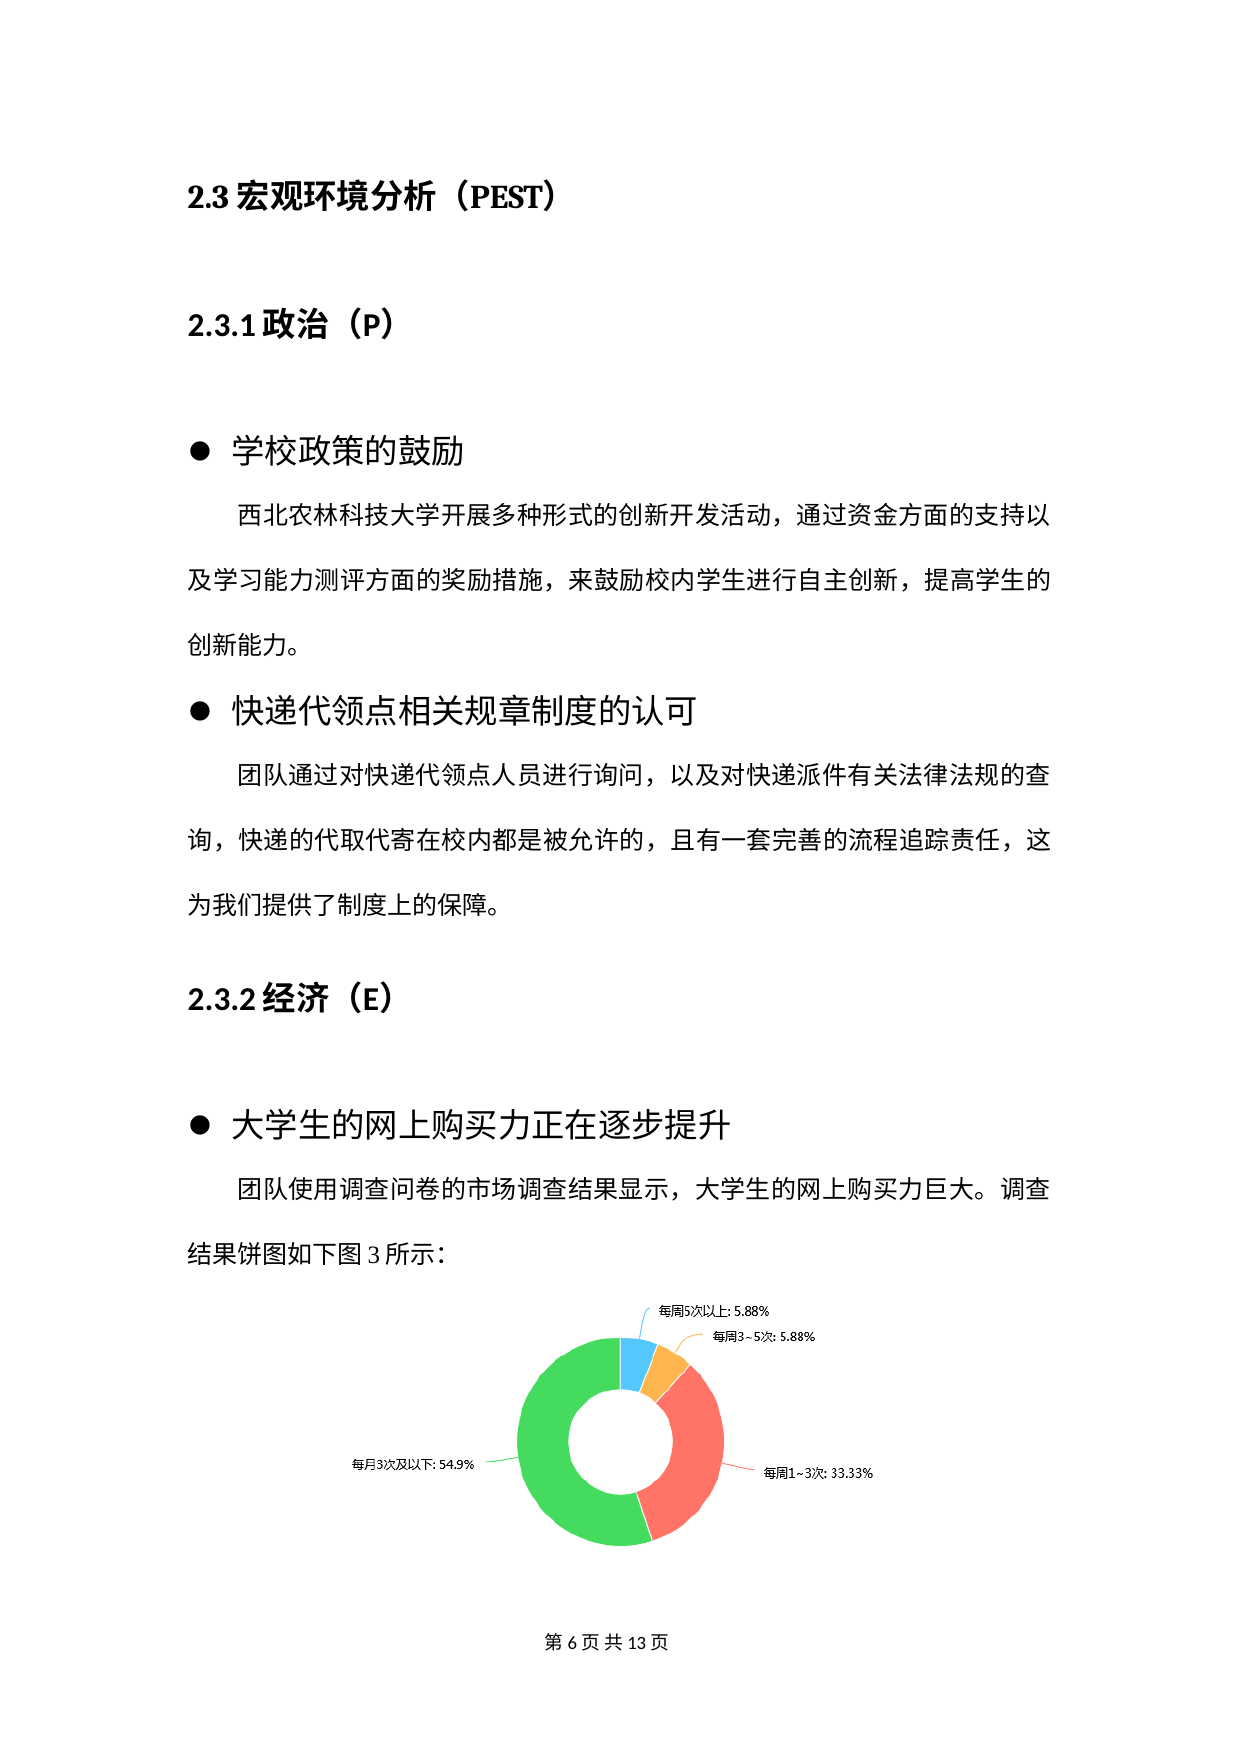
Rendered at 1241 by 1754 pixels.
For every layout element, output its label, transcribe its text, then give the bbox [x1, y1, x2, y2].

text 西北农林科技大学开展多种形式的创新开发活动，通过资金方面的支持以及学习能力测评方面的奖励措施，来鼓励校内学生进行自主创新，提高学生的创新能力。 [187, 481, 1053, 676]
text 团队使用调查问卷的市场调查结果显示，大学生的网上购买力巨大。调查结果饼图如下图3所示： [187, 1156, 1053, 1286]
subtitle 2.3.1政治（P） [187, 289, 1053, 354]
list 学校政策的鼓励 [187, 416, 1053, 481]
list 大学生的网上购买力正在逐步提升 [187, 1091, 1053, 1156]
text 团队通过对快递代领点人员进行询问，以及对快递派件有关法律法规的查询，快递的代取代寄在校内都是被允许的，且有一套完善的流程追踪责任，这为我们提供了制度上的保障。 [187, 741, 1053, 936]
list 快递代领点相关规章制度的认可 [187, 676, 1053, 741]
subtitle 2.3 宏观环境分析（PEST） [187, 162, 1053, 227]
subtitle 2.3.2经济（E） [187, 963, 1053, 1028]
picture [243, 1285, 997, 1569]
